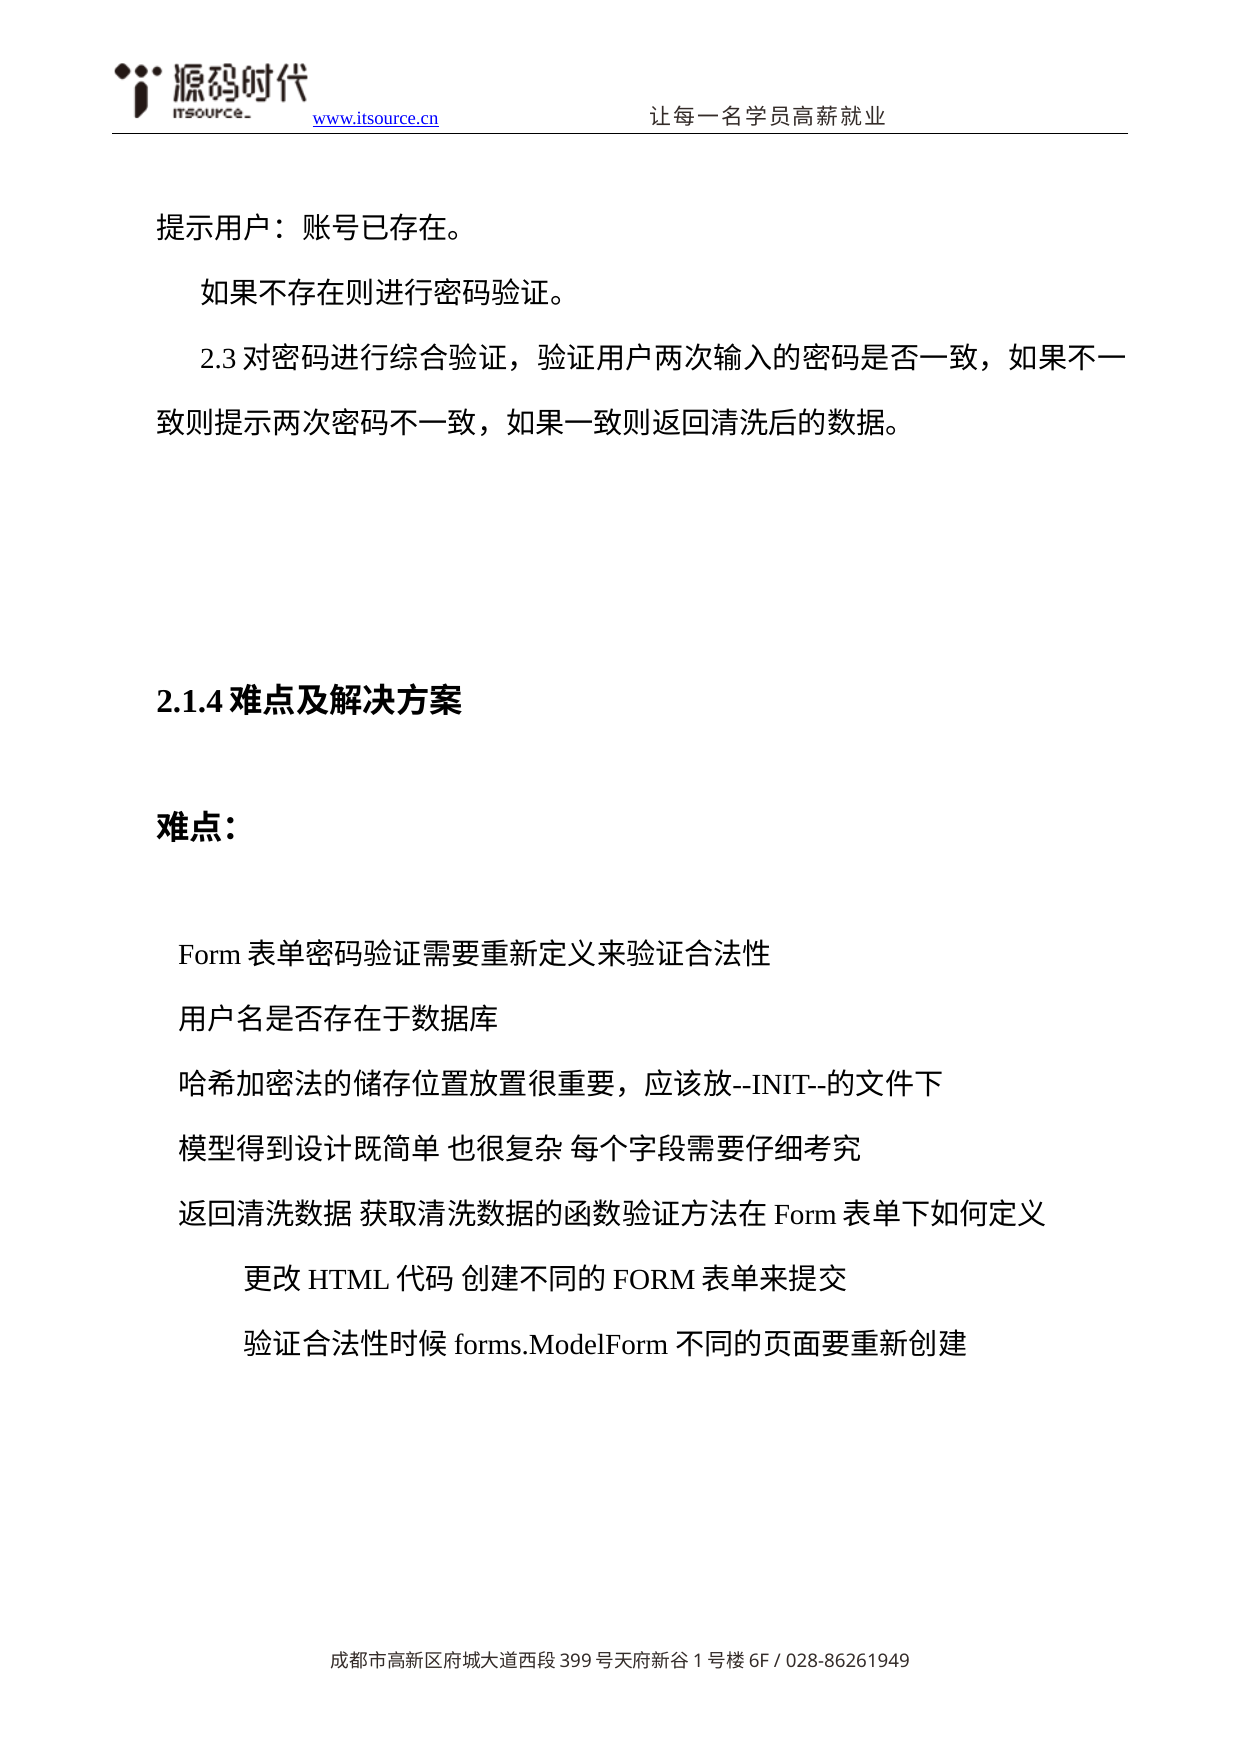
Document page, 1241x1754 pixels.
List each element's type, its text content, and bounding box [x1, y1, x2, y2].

picture [112, 59, 313, 125]
subtitle 难点： [112, 792, 1128, 857]
text 更改HTML代码 创建不同的FORM表单来提交 [200, 1244, 1128, 1309]
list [156, 193, 1128, 258]
text 模型得到设计既简单 也很复杂 每个字段需要仔细考究 [112, 1114, 1128, 1179]
text 用户名是否存在于数据库 [112, 984, 1128, 1049]
text Form表单密码验证需要重新定义来验证合法性 [112, 919, 1128, 984]
text 返回清洗数据 获取清洗数据的函数验证方法在Form表单下如何定义 [112, 1179, 1128, 1244]
text 哈希加密法的储存位置放置很重要，应该放--INIT--的文件下 [112, 1049, 1128, 1114]
list 2.3对密码进行综合验证，验证用户两次输入的密码是否一致，如果不一致则提示两次密码不一致，如果一致则返回清洗后的数据。 [156, 323, 1128, 453]
subtitle 2.1.4难点及解决方案 [112, 665, 1128, 730]
list 如果不存在则进行密码验证。 [156, 258, 1128, 323]
text 验证合法性时候forms.ModelForm 不同的页面要重新创建 [200, 1309, 1128, 1374]
